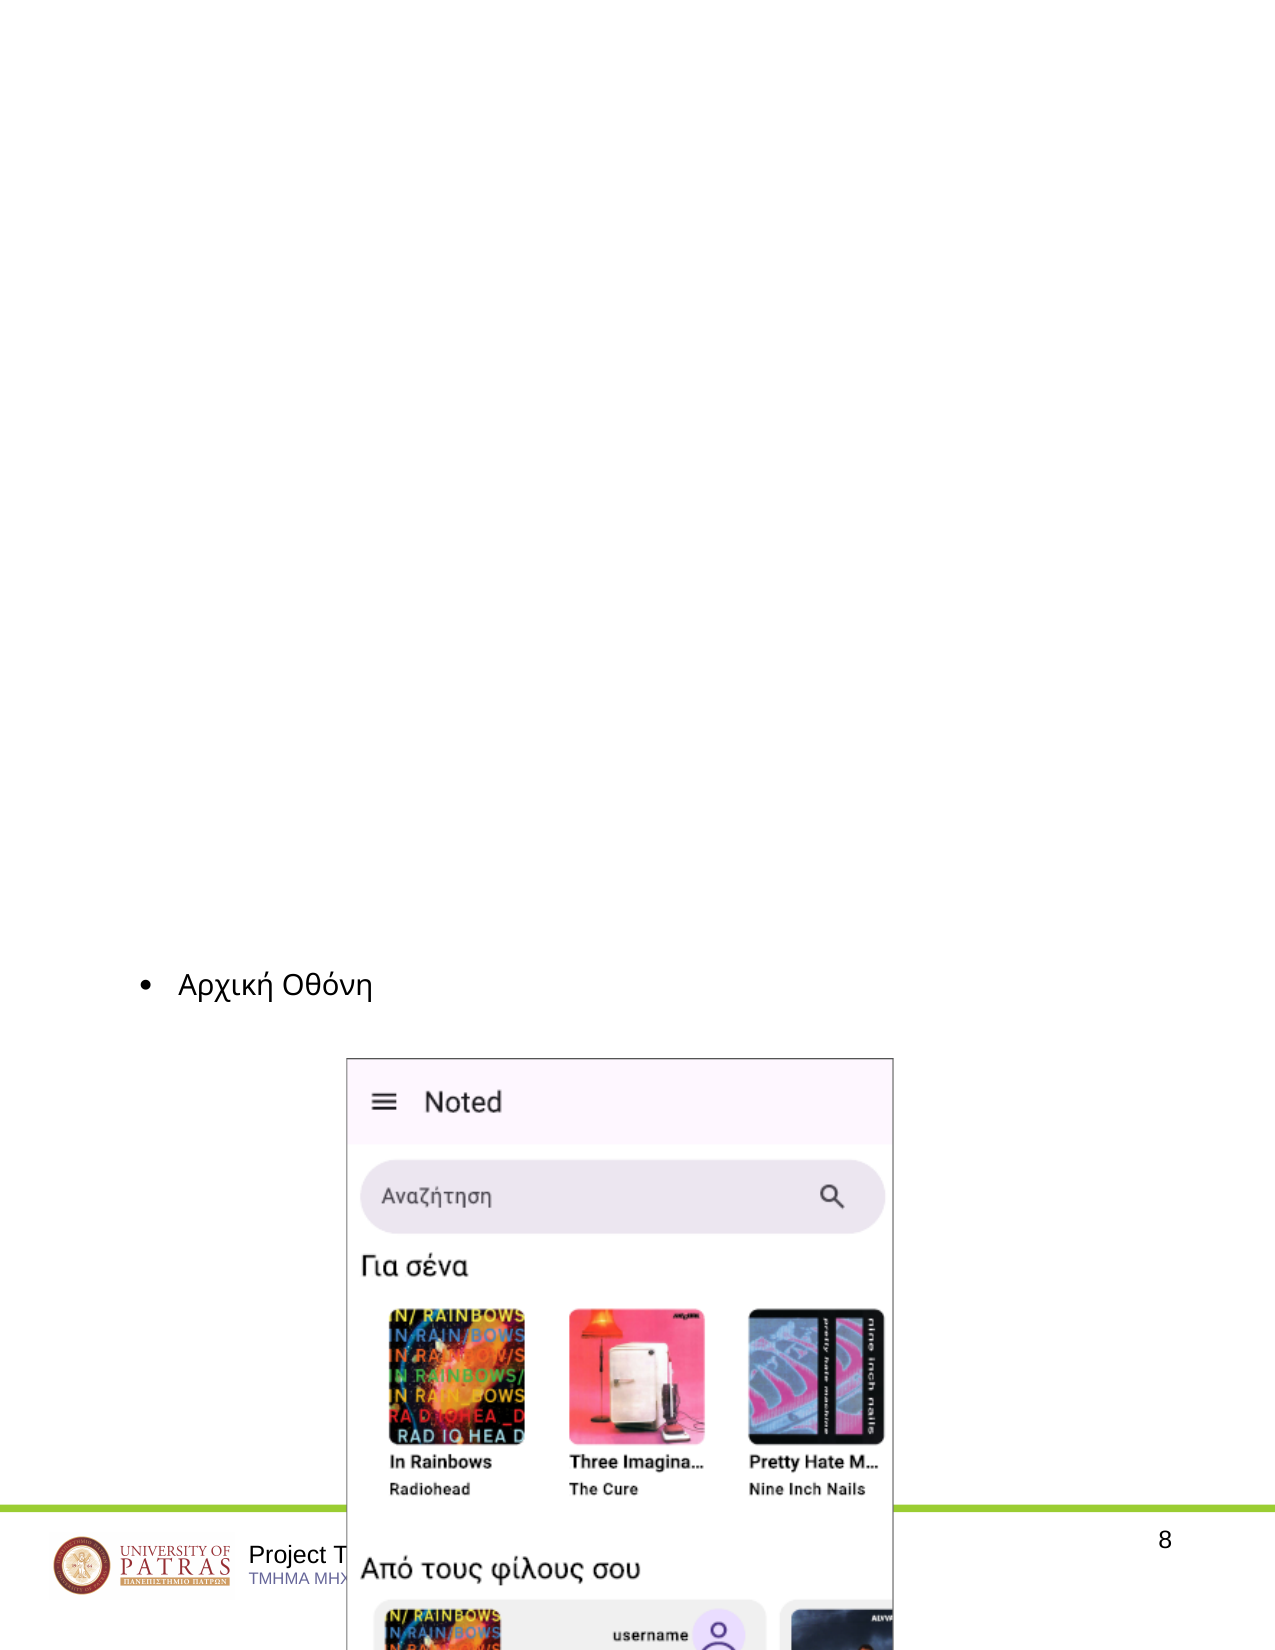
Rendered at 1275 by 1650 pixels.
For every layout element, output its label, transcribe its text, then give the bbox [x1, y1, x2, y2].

picture [48, 1532, 235, 1600]
picture [346, 1058, 894, 1650]
list Αρχική Οθόνη [141, 964, 1172, 1004]
